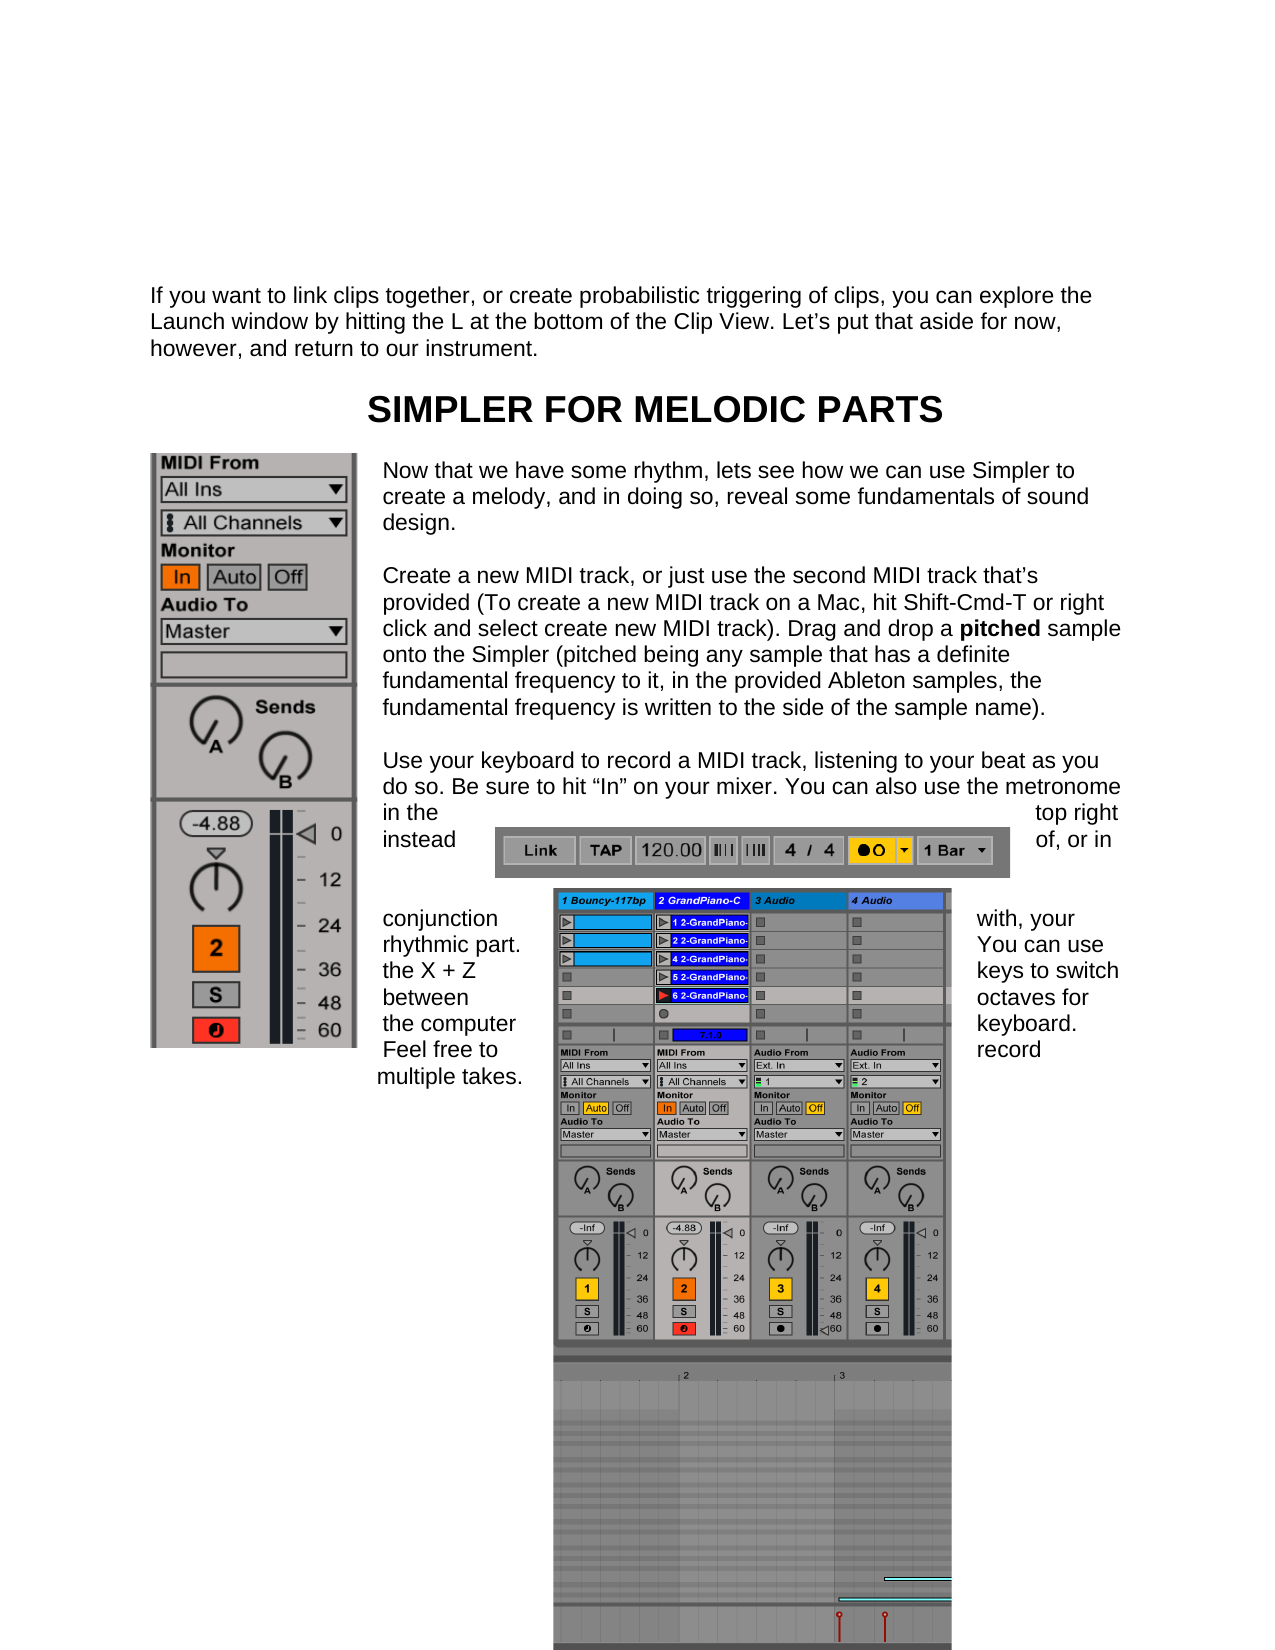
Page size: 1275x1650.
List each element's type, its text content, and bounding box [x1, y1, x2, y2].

text If you want to link clips together, or create probabilistic triggering of clips, you can explore the Launch window by hitting the L at the bottom of the Clip View. Let’s put that aside for now, however, and return to our instrument. [150, 282, 1125, 361]
text Now that we have some rhythm, lets see how we can use Simpler to create a melody, and in doing so, reveal some fundamentals of sound design. [358, 457, 1125, 536]
subtitle SIMPLER FOR MELODIC PARTS [150, 387, 1125, 430]
text Create a new MIDI track, or just use the second MIDI track that’s provided (To create a new MIDI track on a Mac, hit Shift-Cmd-T or right click and select create new MIDI track). Drag and drop a pitched sample onto the Simpler (pitched being any sample that has a definite fundamental frequency to it, in the provided Ableton samples, the fundamental frequency is written to the side of the sample name). [358, 562, 1125, 720]
picture [552, 888, 952, 1650]
picture [148, 453, 358, 1048]
picture [493, 827, 1011, 878]
text Use your keyboard to record a MIDI track, listening to your beat as you do so. Be sure to hit “In” on your mixer. You can also use the metronome in the top right instead of, or in conjunction with, your rhythmic part. You can use the X + Z keys to switch between octaves for the computer keyboard. Feel free to record multiple takes. [150, 747, 1125, 1089]
